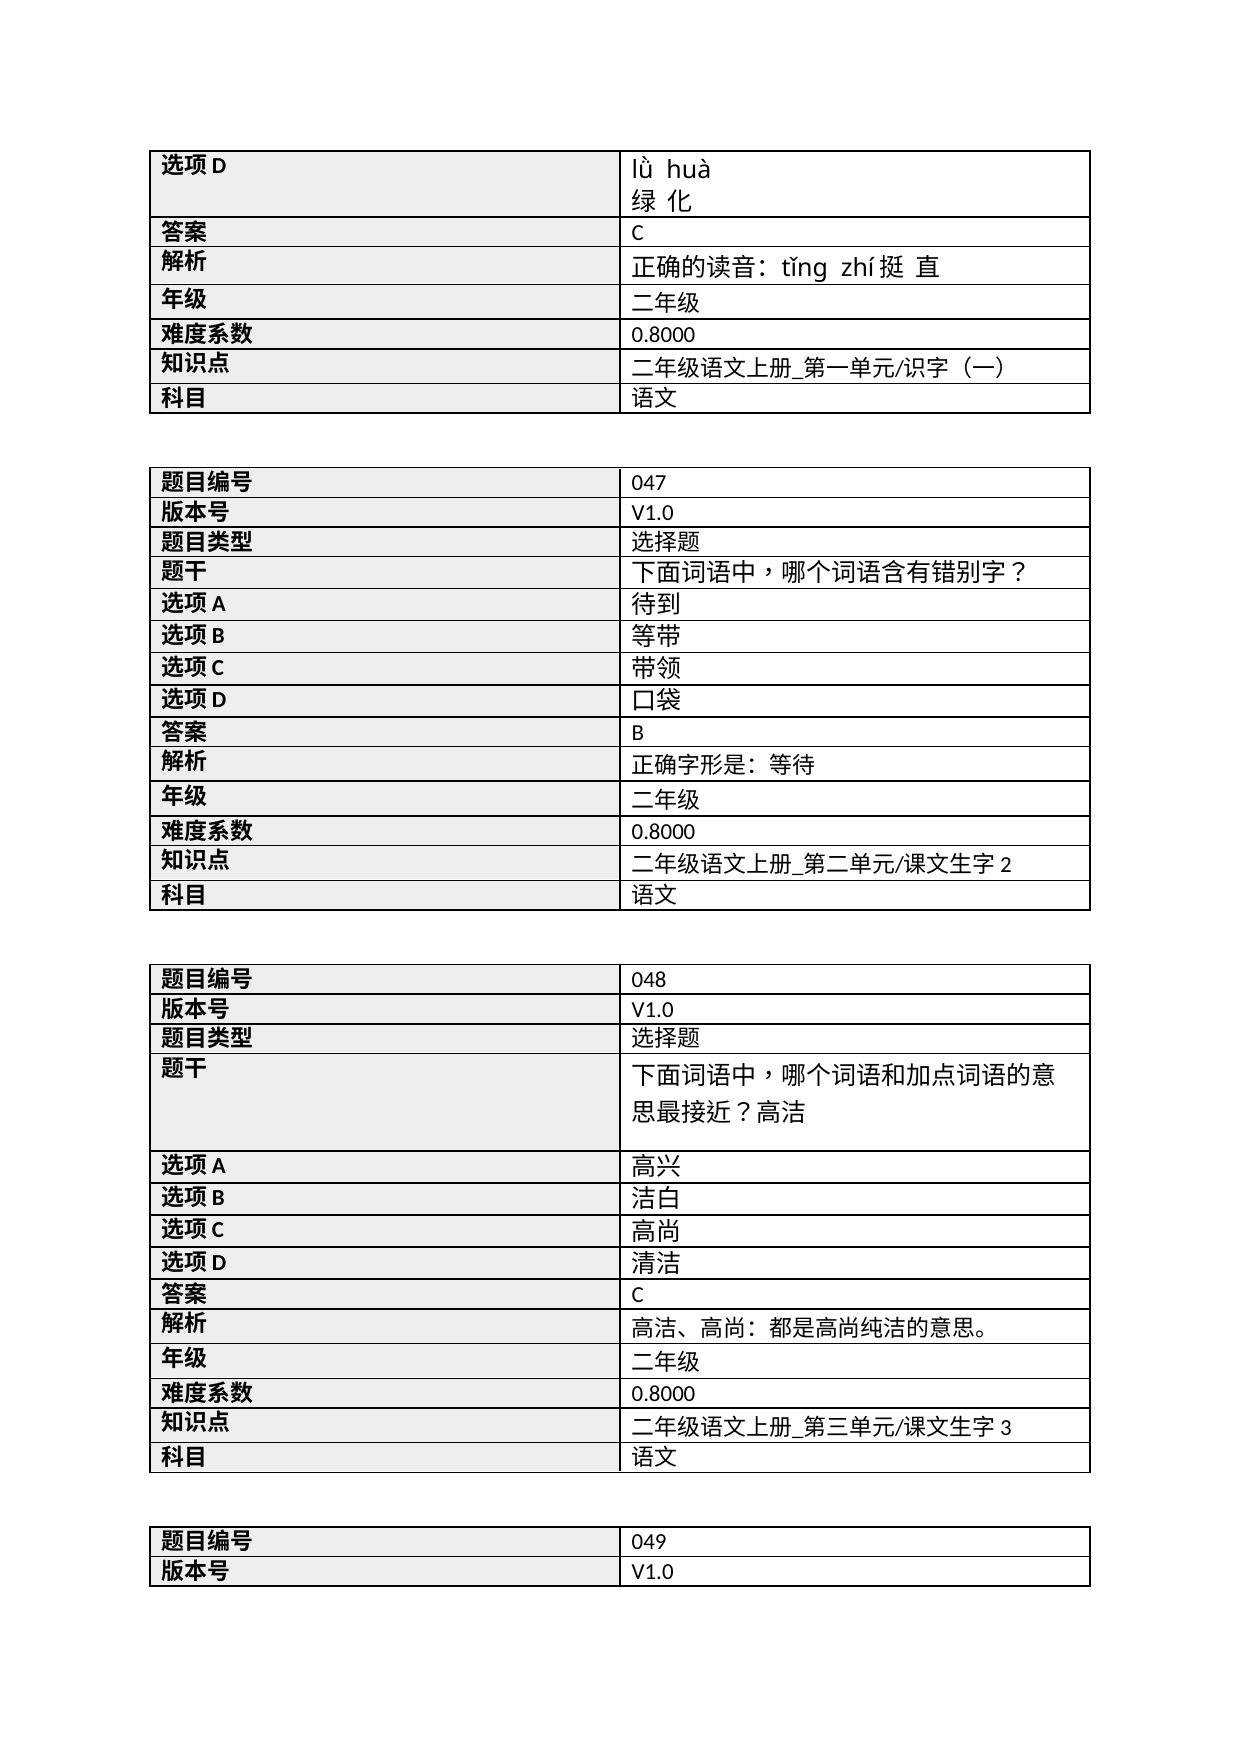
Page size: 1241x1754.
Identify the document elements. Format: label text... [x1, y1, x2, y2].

table_cell 题目类型 [151, 1025, 619, 1052]
table_cell 选项C [151, 653, 619, 684]
table_cell 二年级 [621, 782, 1089, 815]
table_cell 知识点 [151, 846, 619, 879]
table_cell 高尚 [621, 1216, 1089, 1246]
table_cell 二年级语文上册_第三单元/课文生字3 [621, 1409, 1089, 1442]
table_cell 正确的读音：tǐng zhí挺 直 [621, 247, 1089, 283]
table_cell 解析 [151, 247, 619, 283]
table_cell 语文 [621, 384, 1089, 412]
table_cell lǜ huà 绿 化 [621, 152, 1089, 216]
table_cell 知识点 [151, 1409, 619, 1442]
table_cell 题干 [151, 557, 619, 588]
table_cell 选项B [151, 621, 619, 652]
table_cell 二年级 [621, 285, 1089, 318]
table_cell 0.8000 [621, 1379, 1089, 1407]
table_cell V1.0 [621, 995, 1089, 1023]
table_cell 正确字形是：等待 [621, 747, 1089, 780]
table_cell 洁白 [621, 1184, 1089, 1214]
table_header 题目编号 [151, 1528, 619, 1556]
table_cell 口袋 [621, 686, 1089, 716]
table_cell V1.0 [621, 498, 1089, 526]
table_cell 选项A [151, 589, 619, 620]
table_cell 选择题 [621, 1025, 1089, 1052]
table_cell 选项A [151, 1152, 619, 1182]
table_cell 下面词语中，哪个词语和加点词语的意思最接近？高洁 [621, 1054, 1089, 1150]
table_cell 年级 [151, 1344, 619, 1377]
table_header 047 [621, 468, 1089, 496]
table_cell 选项D [151, 686, 619, 716]
table_cell B [621, 718, 1089, 746]
table_cell 语文 [621, 1443, 1089, 1471]
table_cell 难度系数 [151, 320, 619, 348]
table_cell V1.0 [621, 1557, 1089, 1585]
table_cell C [621, 1280, 1089, 1308]
table_cell 清洁 [621, 1248, 1089, 1278]
table_cell 下面词语中，哪个词语含有错别字？ [621, 557, 1089, 588]
table_cell 选项B [151, 1184, 619, 1214]
table_cell 带领 [621, 653, 1089, 684]
table_cell 难度系数 [151, 1379, 619, 1407]
table_cell 题干 [151, 1054, 619, 1150]
table_cell 选项D [151, 1248, 619, 1278]
table_cell 二年级语文上册_第二单元/课文生字2 [621, 846, 1089, 879]
table_header 题目编号 [151, 468, 620, 496]
table_cell 知识点 [151, 350, 619, 383]
table_cell 二年级语文上册_第一单元/识字（一） [621, 350, 1089, 383]
table_cell 版本号 [151, 1557, 619, 1585]
table_cell 二年级 [621, 1344, 1089, 1377]
table_cell 版本号 [151, 498, 619, 526]
table_cell 年级 [151, 285, 619, 318]
table_cell 科目 [151, 384, 619, 412]
table_cell 科目 [151, 1443, 619, 1471]
table_cell 版本号 [151, 995, 619, 1023]
table_cell 难度系数 [151, 817, 619, 845]
table_cell 答案 [151, 718, 619, 746]
table_cell 解析 [151, 1310, 619, 1343]
table_cell 科目 [151, 881, 619, 909]
table_cell 答案 [151, 218, 619, 246]
table_header 048 [621, 965, 1089, 993]
table_header 049 [621, 1528, 1089, 1556]
table_cell 解析 [151, 747, 619, 780]
table_header 题目编号 [151, 965, 619, 993]
table_cell 选项D [151, 152, 619, 216]
table_cell 选择题 [621, 528, 1089, 556]
table_cell 0.8000 [621, 817, 1089, 845]
table_cell 答案 [151, 1280, 619, 1308]
table_cell C [621, 218, 1089, 246]
table_cell 等带 [621, 621, 1089, 652]
table_cell 选项C [151, 1216, 619, 1246]
table_cell 待到 [621, 589, 1089, 620]
table_cell 高兴 [621, 1152, 1089, 1182]
table_cell 年级 [151, 782, 619, 815]
table_cell 语文 [621, 881, 1089, 909]
table_cell 题目类型 [151, 528, 619, 556]
table_cell 高洁、高尚：都是高尚纯洁的意思。 [621, 1310, 1089, 1343]
table_cell 0.8000 [621, 320, 1089, 348]
